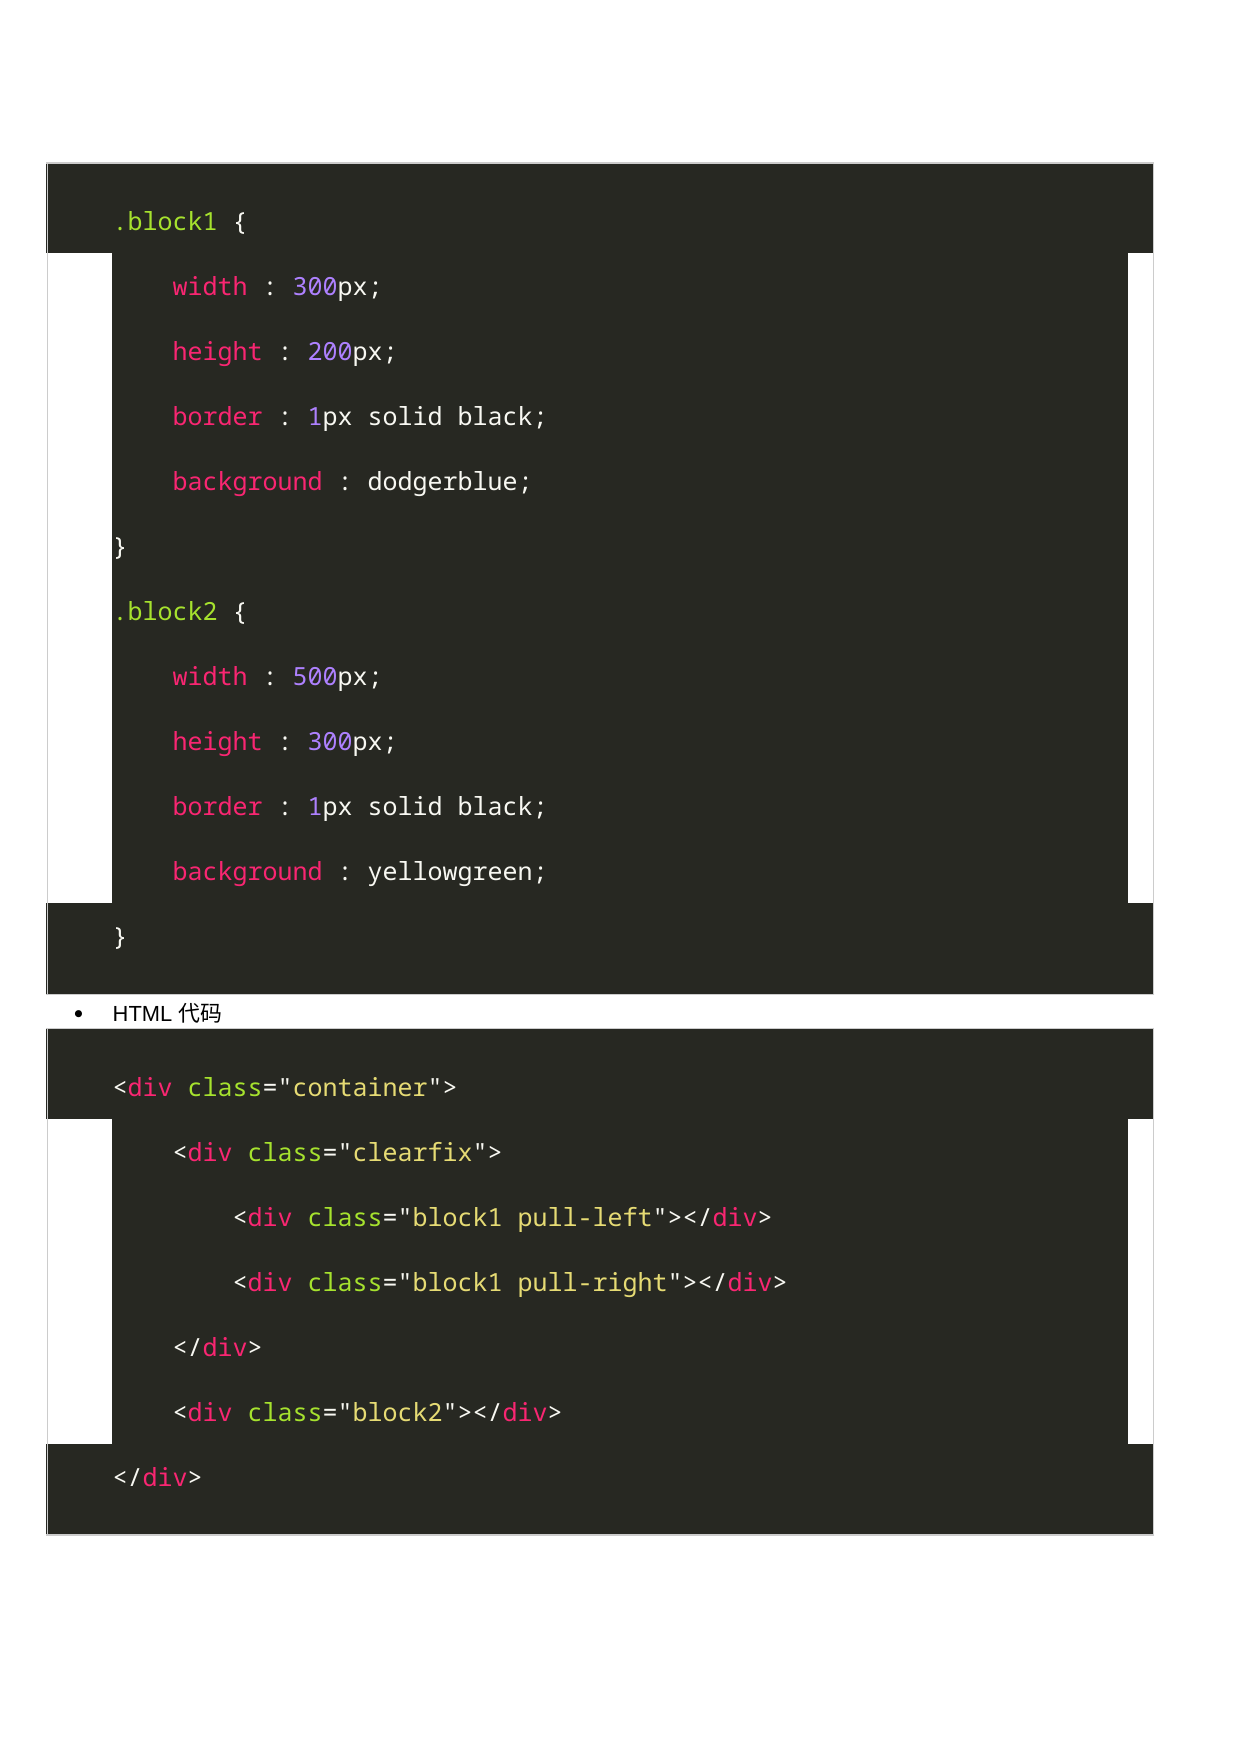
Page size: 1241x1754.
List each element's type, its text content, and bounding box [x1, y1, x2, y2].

text } [112, 513, 1128, 578]
text border : 1px solid black; [112, 383, 1128, 448]
text <div class="block1 pull-left"></div> [112, 1184, 1128, 1249]
text .block2 { [112, 578, 1128, 643]
text <div class="block1 pull-right"></div> [112, 1249, 1128, 1314]
text border : 1px solid black; [112, 773, 1128, 838]
text </div> [112, 1314, 1128, 1379]
text .block1 { [48, 164, 1153, 253]
text height : 300px; [112, 708, 1128, 773]
text <div class="clearfix"> [112, 1119, 1128, 1184]
text background : yellowgreen; [112, 838, 1128, 877]
text <div class="block2"></div> [112, 1379, 1128, 1418]
text width : 500px; [112, 643, 1128, 708]
list HTML 代码 [75, 995, 1128, 1028]
text } [48, 877, 1153, 994]
text <div class="container"> [48, 1029, 1153, 1119]
text </div> [48, 1418, 1153, 1534]
text width : 300px; [112, 253, 1128, 318]
text height : 200px; [112, 318, 1128, 383]
text background : dodgerblue; [112, 448, 1128, 513]
